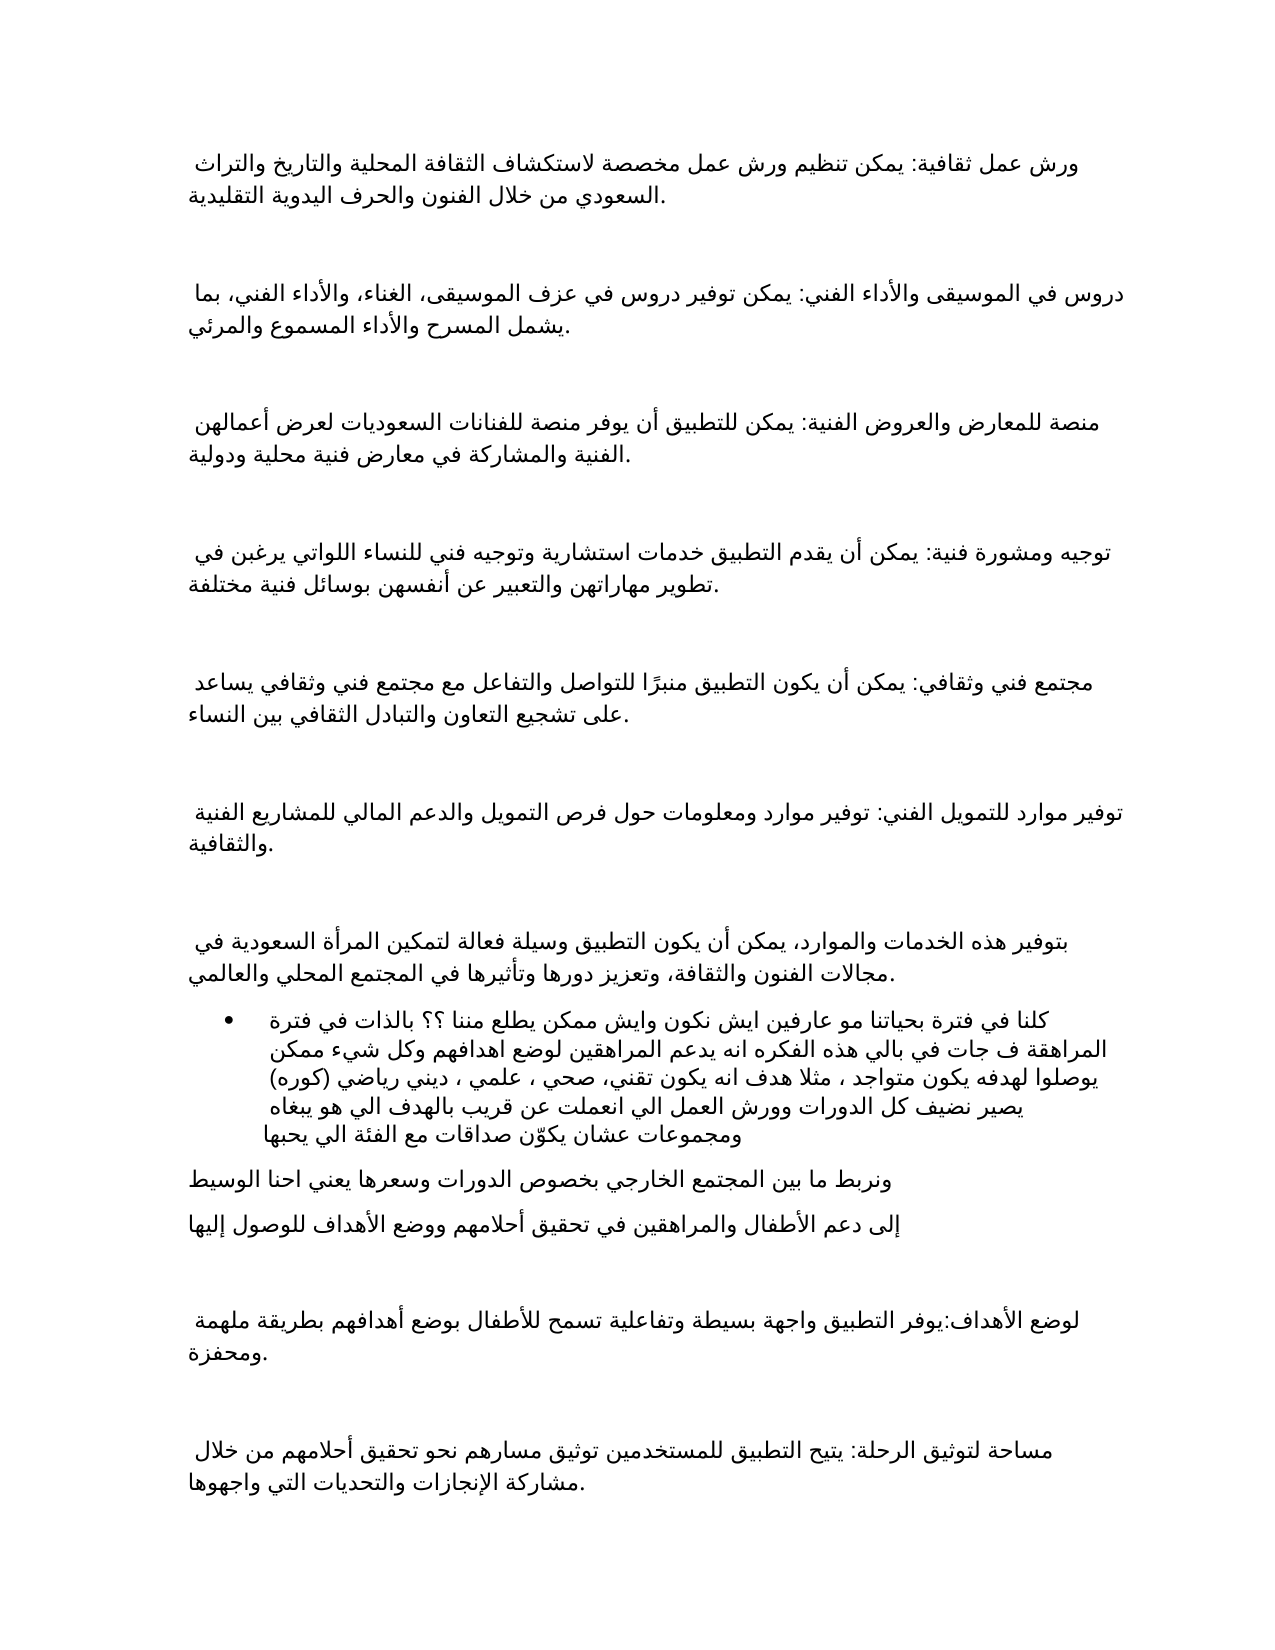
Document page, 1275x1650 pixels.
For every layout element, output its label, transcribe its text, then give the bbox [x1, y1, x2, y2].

text توفير موارد للتمويل الفني: توفير موارد ومعلومات حول فرص التمويل والدعم المالي للمشاريع الفنية والثقافية. [187, 798, 1125, 858]
text إلى دعم الأطفال والمراهقين في تحقيق أحلامهم ووضع الأهداف للوصول إليها [187, 1211, 1125, 1238]
text مساحة لتوثيق الرحلة: يتيح التطبيق للمستخدمين توثيق مسارهم نحو تحقيق أحلامهم من خلال مشاركة الإنجازات والتحديات التي واجهوها. [187, 1437, 1125, 1497]
list كلنا في فترة بحياتنا مو عارفين ايش نكون وايش ممكن يطلع مننا ؟؟ بالذات في فترة المراهقة ف جات في بالي هذه الفكره انه يدعم المراهقين لوضع اهدافهم وكل شيء ممكن يوصلوا لهدفه يكون متواجد ، مثلا هدف انه يكون تقني، صحي ، علمي ، ديني رياضي (كوره) يصير نضيف كل الدورات وورش العمل الي انعملت عن قريب بالهدف الي هو يبغاه ومجموعات عشان يكوّن صداقات مع الفئة الي يحبها [225, 1007, 1125, 1147]
text مجتمع فني وثقافي: يمكن أن يكون التطبيق منبرًا للتواصل والتفاعل مع مجتمع فني وثقافي يساعد على تشجيع التعاون والتبادل الثقافي بين النساء. [187, 669, 1125, 729]
text دروس في الموسيقى والأداء الفني: يمكن توفير دروس في عزف الموسيقى، الغناء، والأداء الفني، بما يشمل المسرح والأداء المسموع والمرئي. [187, 280, 1125, 340]
text منصة للمعارض والعروض الفنية: يمكن للتطبيق أن يوفر منصة للفنانات السعوديات لعرض أعمالهن الفنية والمشاركة في معارض فنية محلية ودولية. [187, 409, 1125, 469]
text توجيه ومشورة فنية: يمكن أن يقدم التطبيق خدمات استشارية وتوجيه فني للنساء اللواتي يرغبن في تطوير مهاراتهن والتعبير عن أنفسهن بوسائل فنية مختلفة. [187, 539, 1125, 599]
text لوضع الأهداف:يوفر التطبيق واجهة بسيطة وتفاعلية تسمح للأطفال بوضع أهدافهم بطريقة ملهمة ومحفزة. [187, 1307, 1125, 1367]
text ونربط ما بين المجتمع الخارجي بخصوص الدورات وسعرها يعني احنا الوسيط [187, 1166, 1125, 1193]
text بتوفير هذه الخدمات والموارد، يمكن أن يكون التطبيق وسيلة فعالة لتمكين المرأة السعودية في مجالات الفنون والثقافة، وتعزيز دورها وتأثيرها في المجتمع المحلي والعالمي. [187, 928, 1125, 988]
text ورش عمل ثقافية: يمكن تنظيم ورش عمل مخصصة لاستكشاف الثقافة المحلية والتاريخ والتراث السعودي من خلال الفنون والحرف اليدوية التقليدية. [187, 150, 1125, 210]
